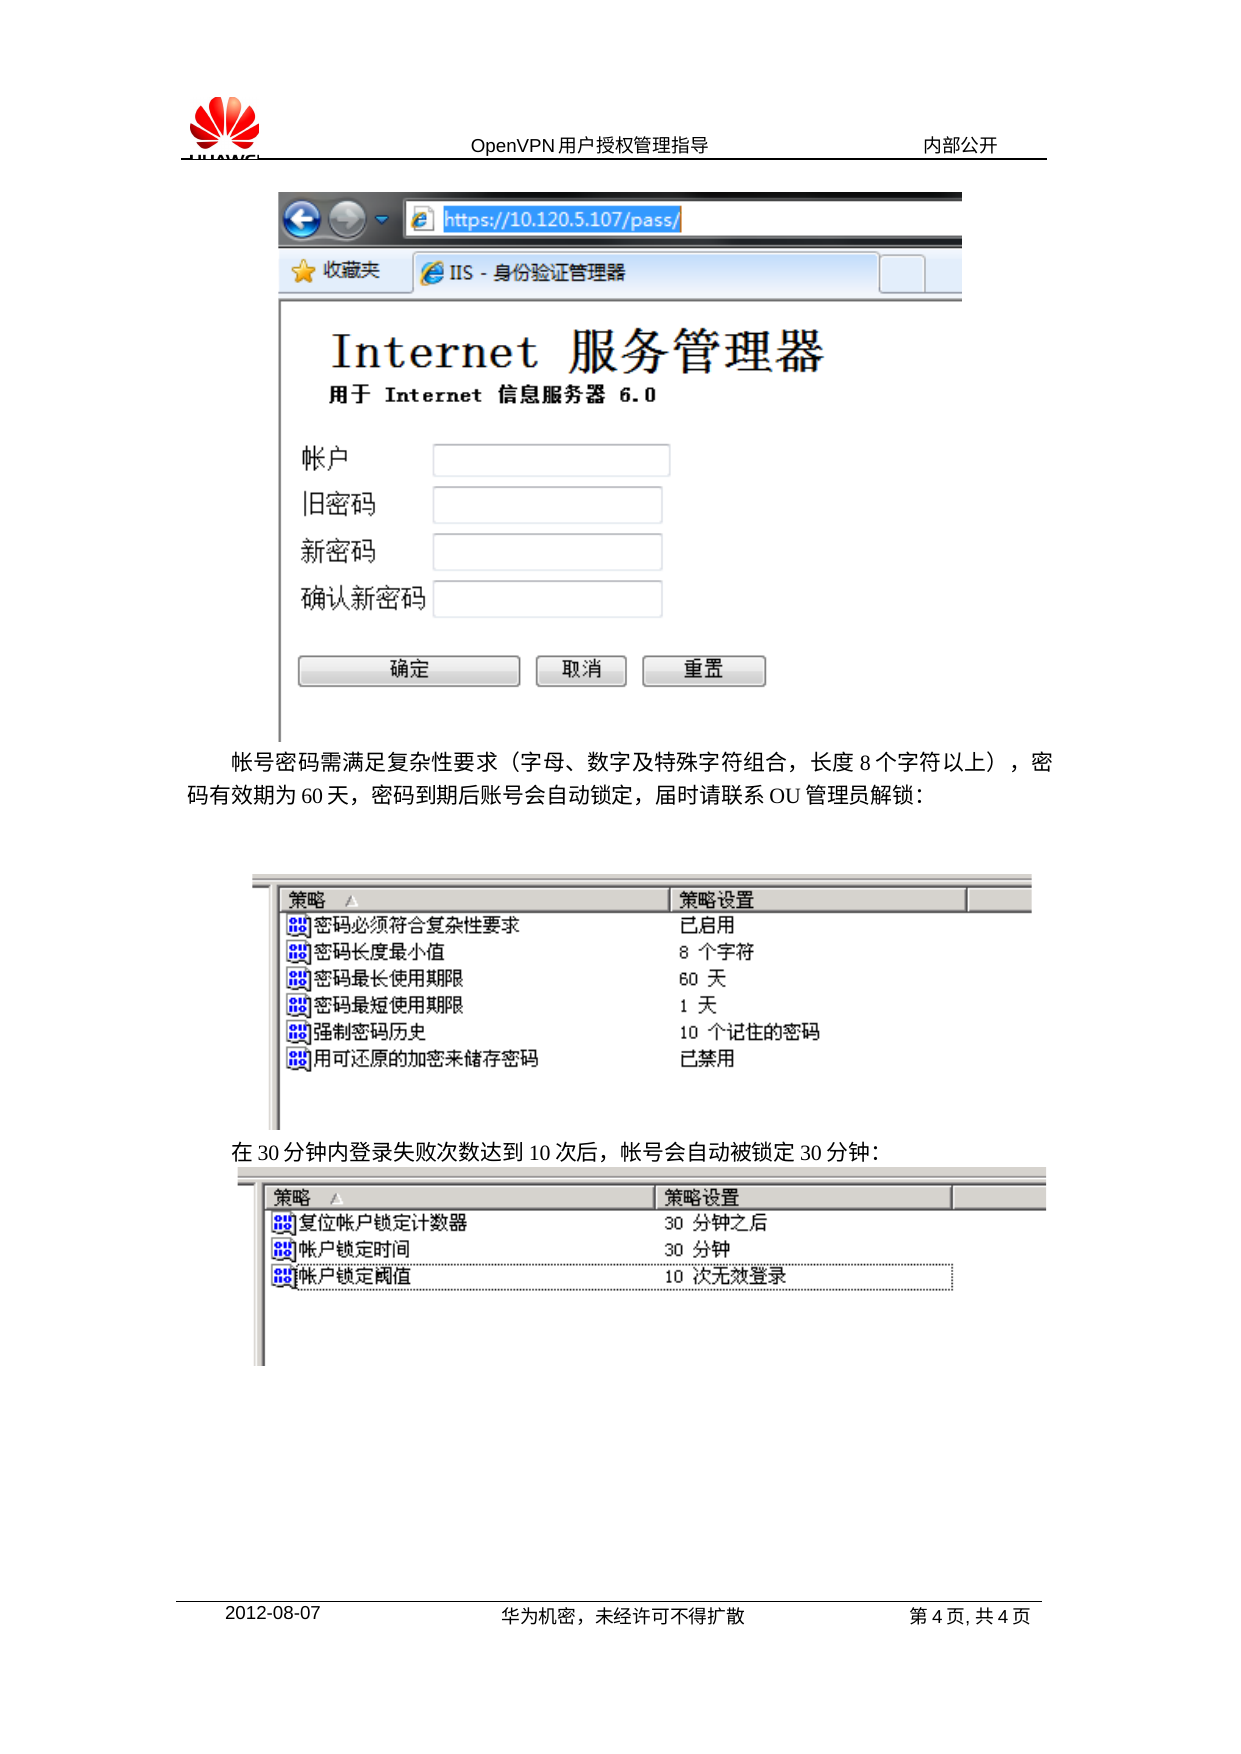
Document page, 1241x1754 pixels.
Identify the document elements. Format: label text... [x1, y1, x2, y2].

text 在30分钟内登录失败次数达到10次后，帐号会自动被锁定30分钟： [187, 1135, 1053, 1167]
picture [278, 192, 962, 742]
picture [190, 97, 259, 159]
picture [237, 1167, 1047, 1366]
text 帐号密码需满足复杂性要求（字母、数字及特殊字符组合，长度8个字符以上），密码有效期为60天，密码到期后账号会自动锁定，届时请联系OU管理员解锁： [187, 745, 1053, 810]
picture [252, 874, 1032, 1130]
